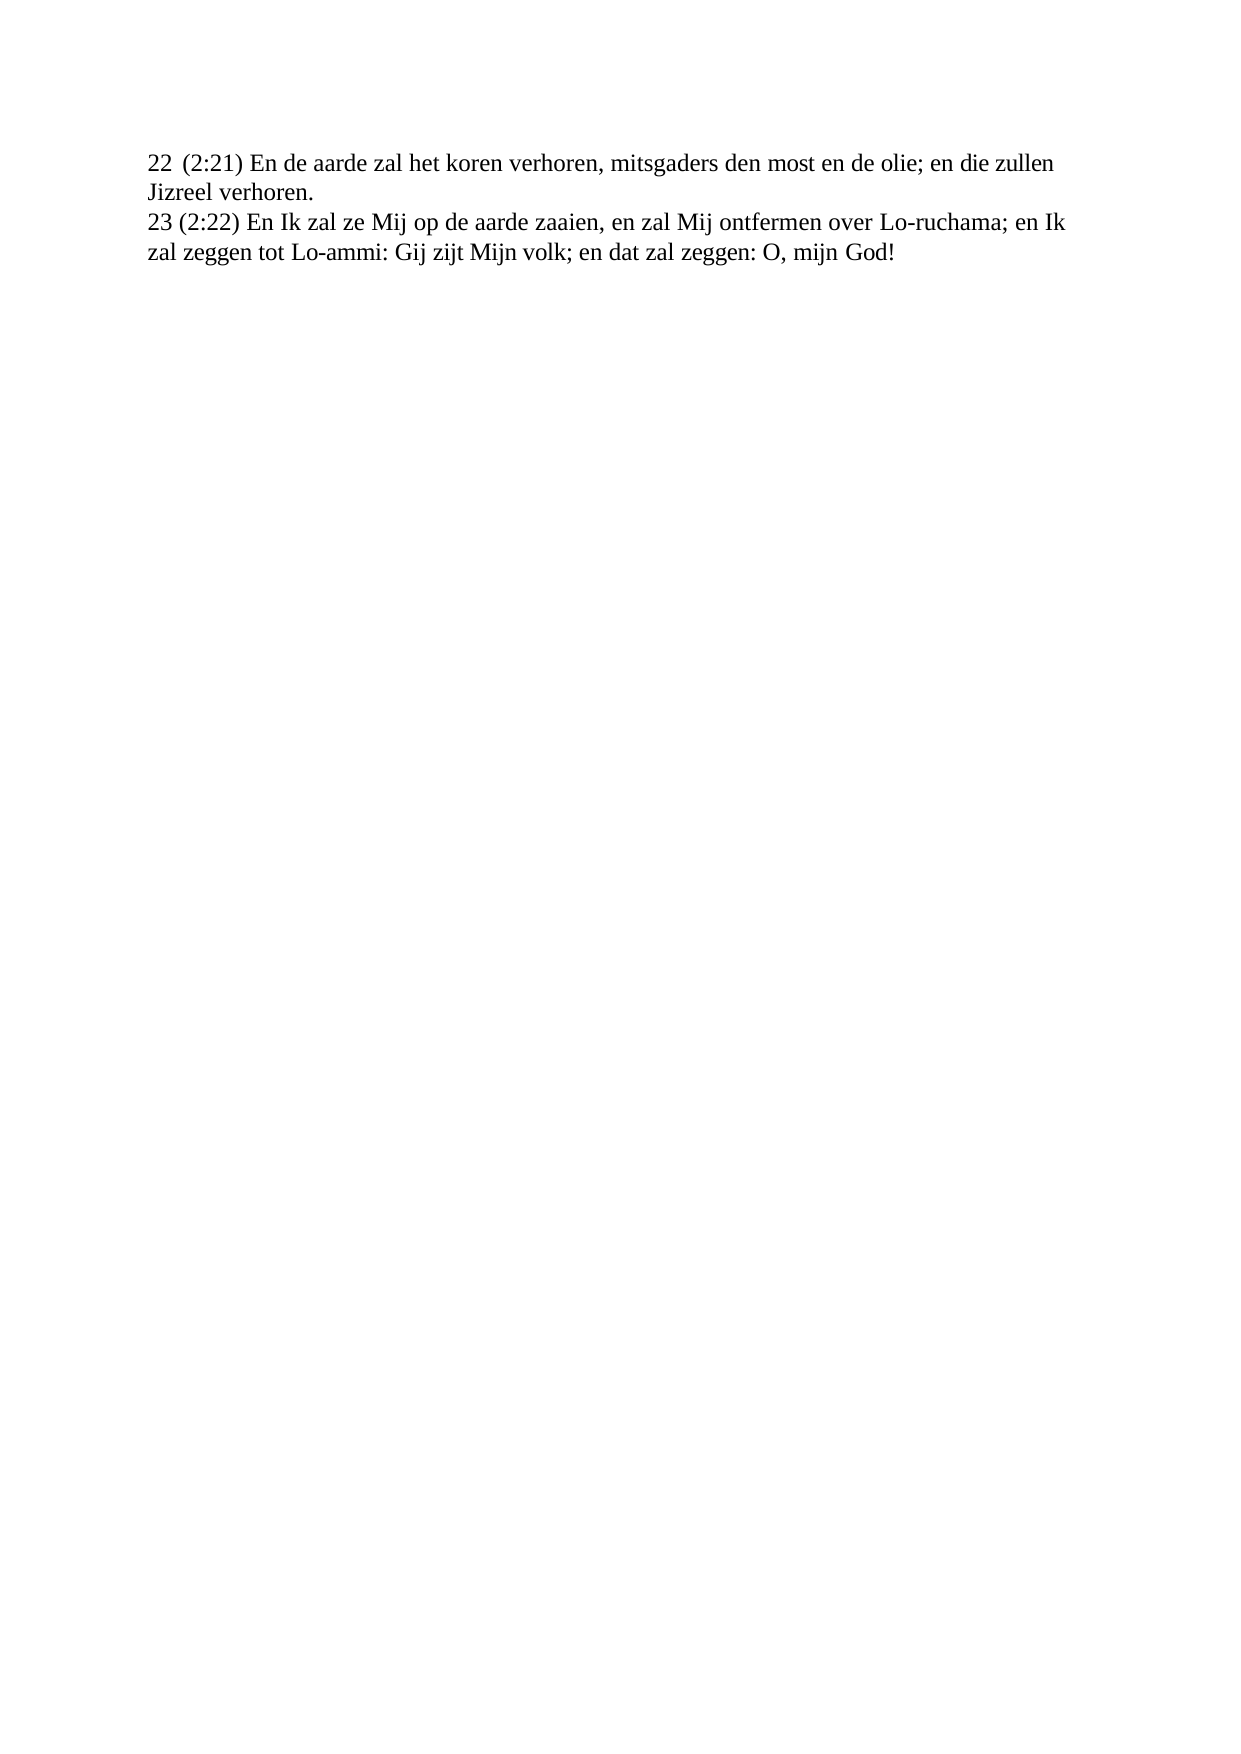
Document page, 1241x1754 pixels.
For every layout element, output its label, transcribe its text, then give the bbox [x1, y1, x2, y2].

list (2:21) En de aarde zal het koren verhoren, mitsgaders den most en de olie; en die zullen Jizreel verhoren. [147, 148, 1094, 206]
list (2:22) En Ik zal ze Mij op de aarde zaaien, en zal Mij ontfermen over Lo-ruchama; en Ik zal zeggen tot Lo-ammi: Gij zijt Mijn volk; en dat zal zeggen: O, mijn God! [147, 207, 1095, 265]
